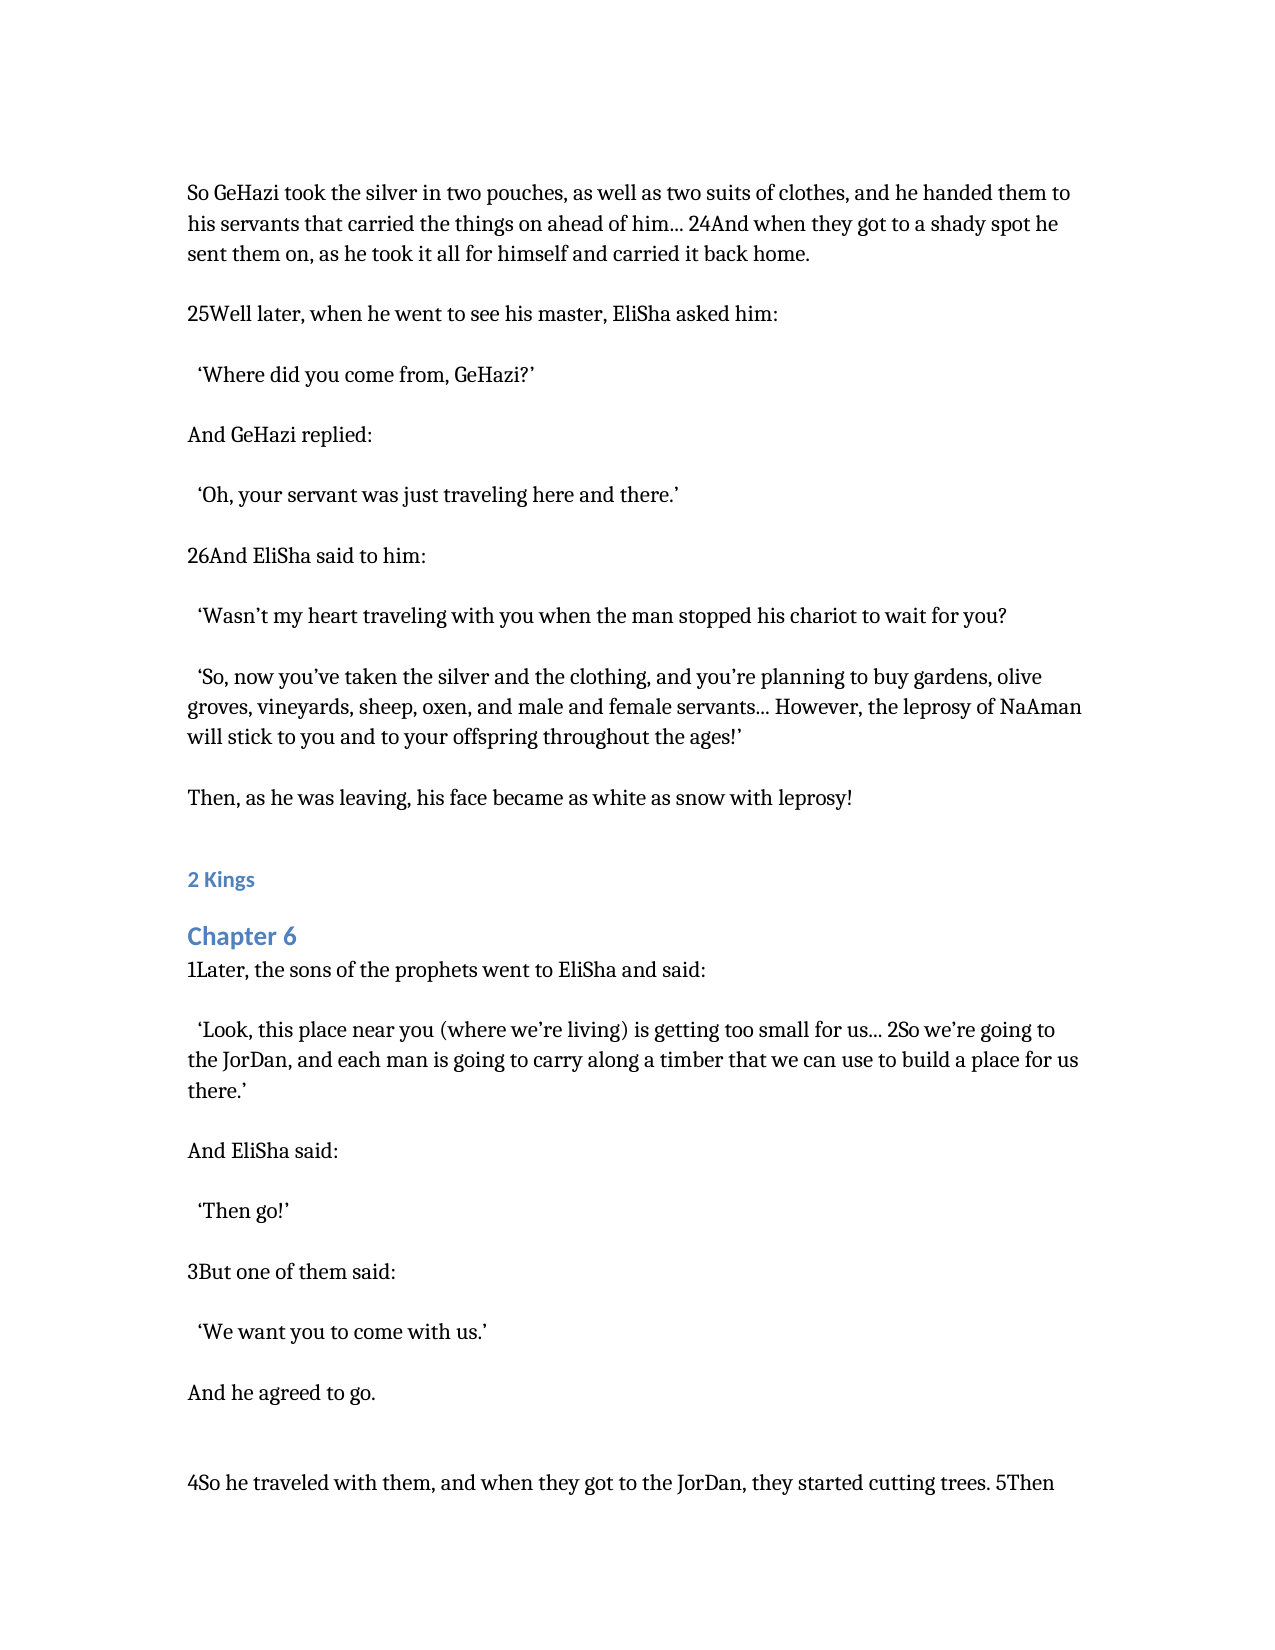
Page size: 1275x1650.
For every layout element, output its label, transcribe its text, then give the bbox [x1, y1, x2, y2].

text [187, 957, 1087, 1496]
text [187, 150, 1087, 841]
subtitle Chapter 6 [187, 919, 1087, 952]
subtitle 2 Kings [187, 866, 1087, 894]
